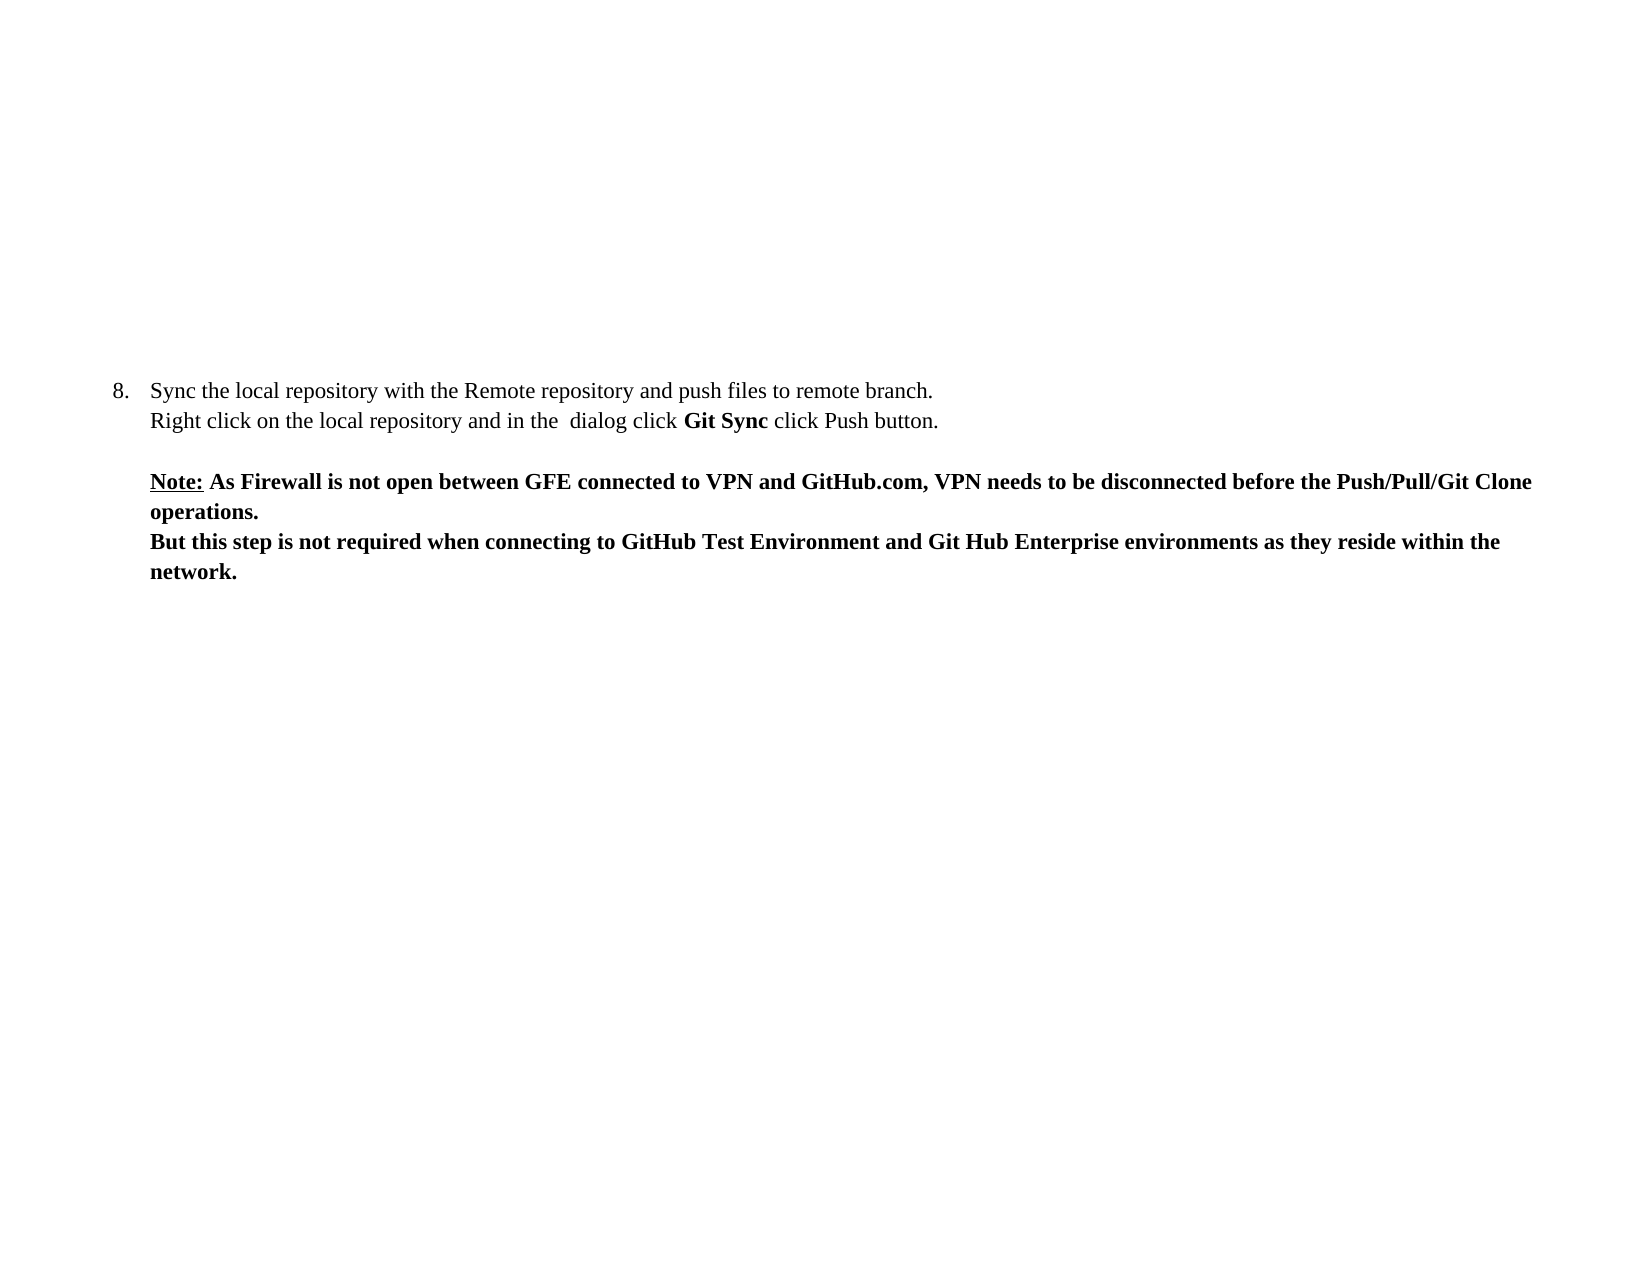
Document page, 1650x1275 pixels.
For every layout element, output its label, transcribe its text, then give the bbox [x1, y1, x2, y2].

list Right click on the local repository and in the dialog click Git Sync click Push button. [150, 407, 1575, 434]
list But this step is not required when connecting to GitHub Test Environment and Git Hub Enterprise environments as they reside within the network. [150, 528, 1575, 585]
list Sync the local repository with the Remote repository and push files to remote branch. [112, 377, 1575, 403]
list Note: As Firewall is not open between GFE connected to VPN and GitHub.com, VPN needs to be disconnected before the Push/Pull/Git Clone operations. [150, 468, 1575, 524]
